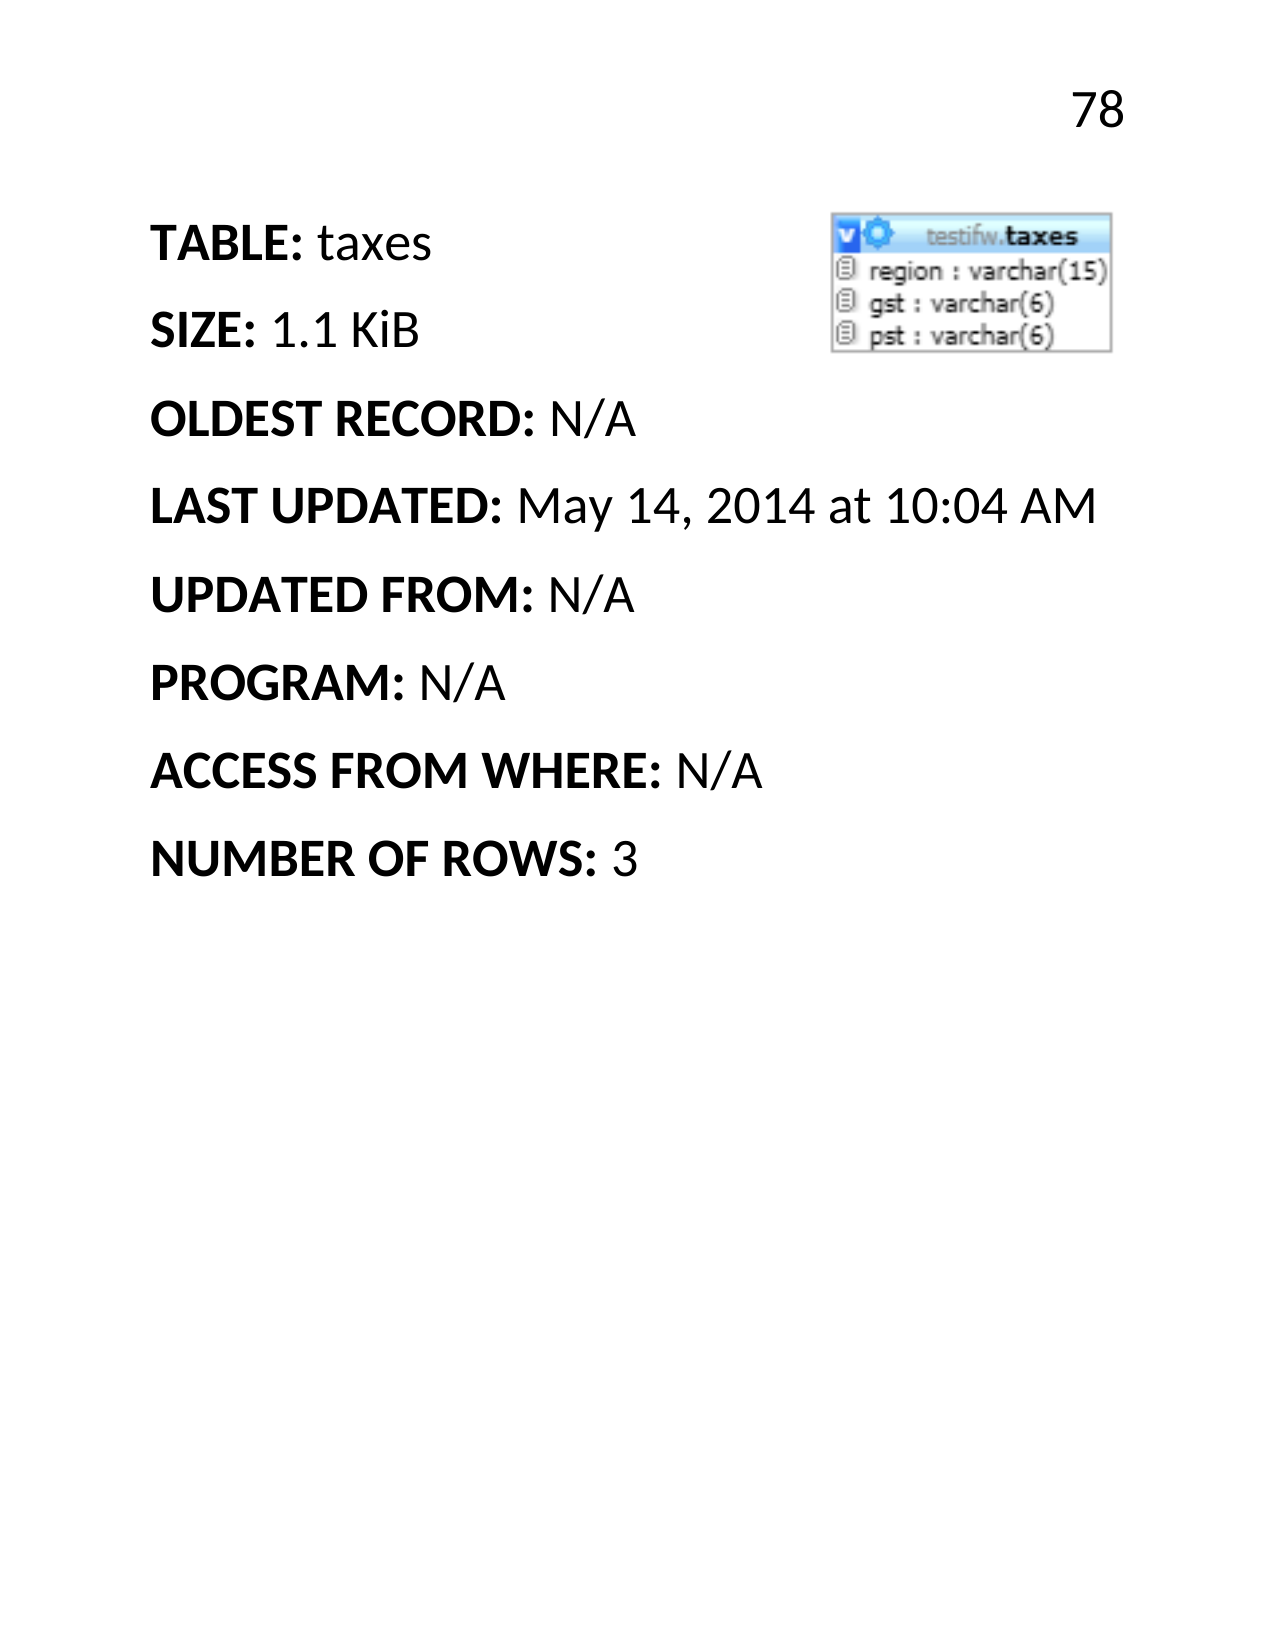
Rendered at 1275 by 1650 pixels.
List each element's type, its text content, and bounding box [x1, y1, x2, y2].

text UPDATED FROM: N/A [150, 559, 1125, 626]
text TABLE: taxes [150, 207, 1125, 273]
text OLDEST RECORD: N/A [150, 383, 1125, 449]
picture [821, 208, 1124, 367]
text NUMBER OF ROWS: 3 [150, 823, 1125, 889]
text LAST UPDATED: May 14, 2014 at 10:04 AM [150, 471, 1125, 537]
text ACCESS FROM WHERE: N/A [150, 735, 1125, 802]
text PROGRAM: N/A [150, 647, 1125, 713]
text SIZE: 1.1 KiB [150, 295, 821, 361]
